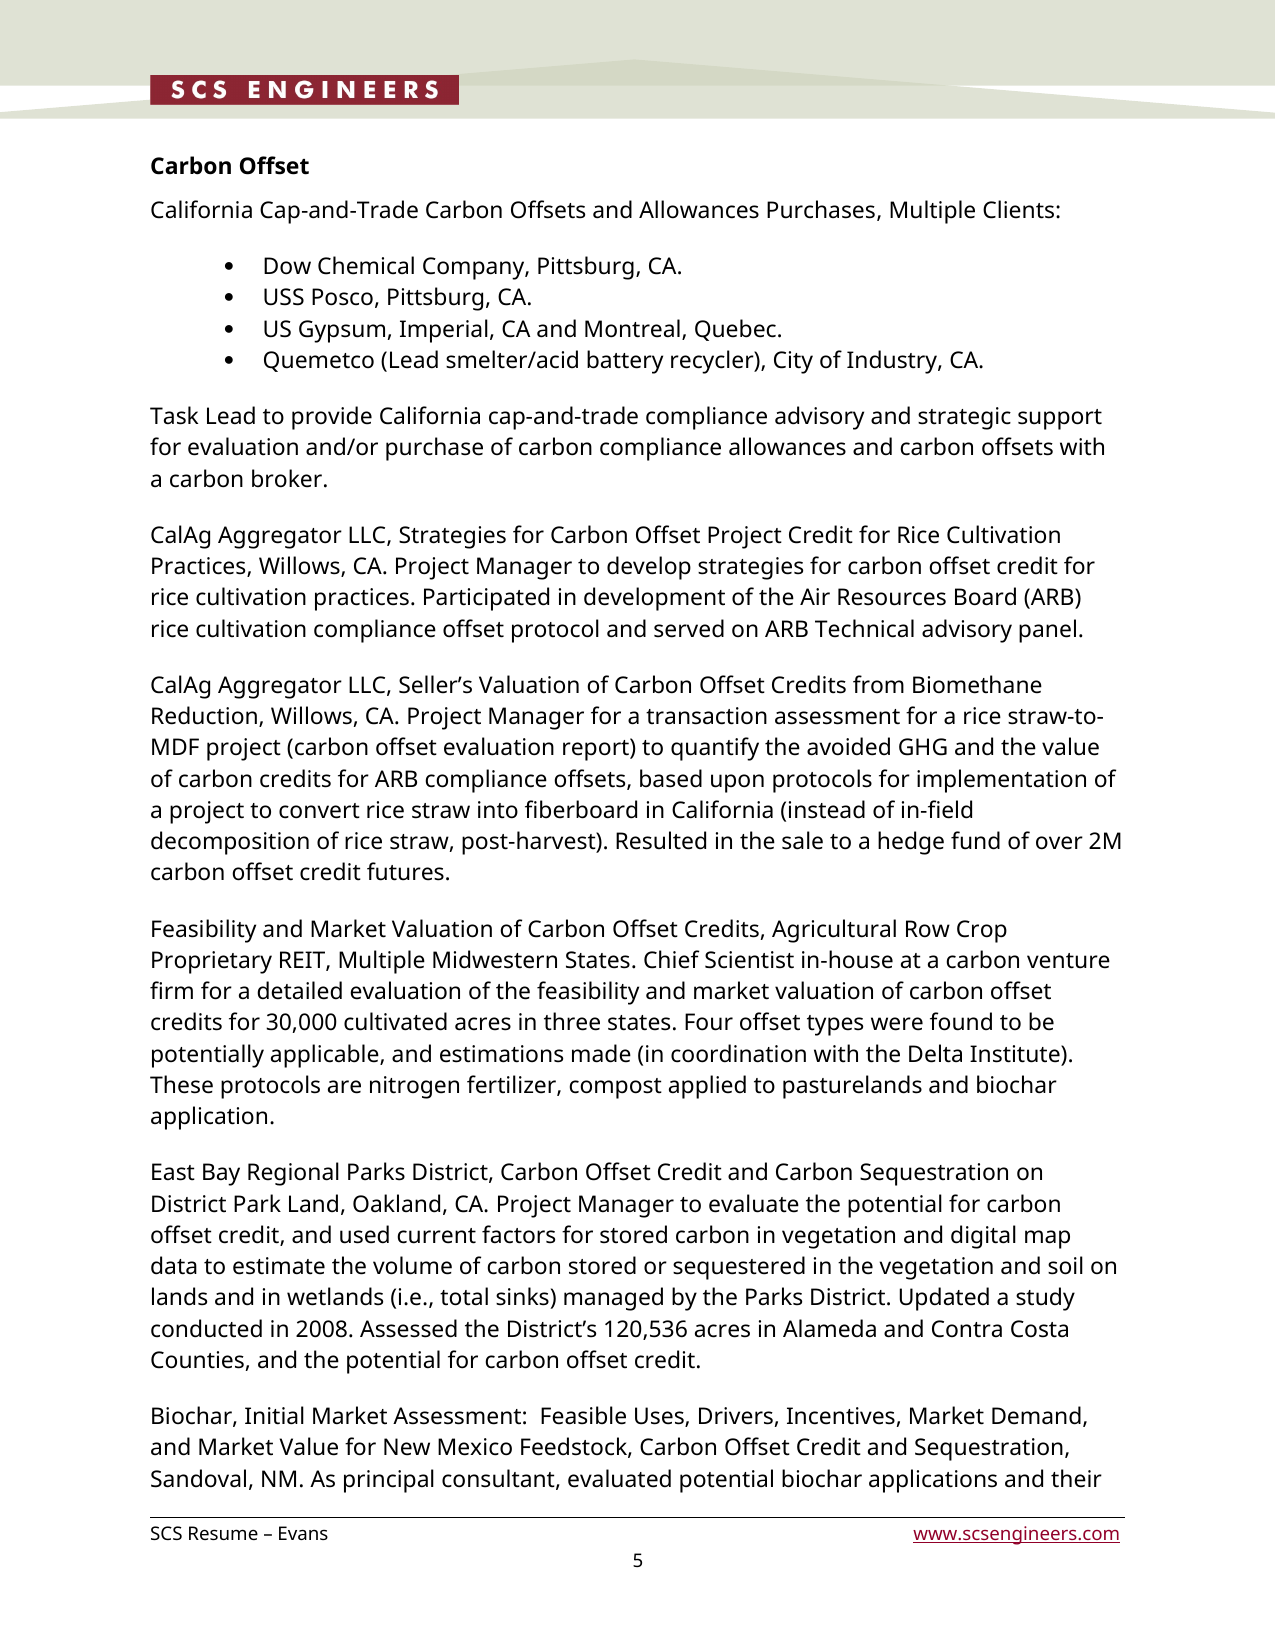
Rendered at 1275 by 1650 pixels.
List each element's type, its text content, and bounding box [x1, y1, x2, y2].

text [150, 1400, 1125, 1494]
subtitle Carbon Offset [150, 150, 1125, 181]
text Quemetco (Lead smelter/acid battery recycler), City of Industry, CA. [225, 344, 1125, 375]
text Feasibility and Market Valuation of Carbon Offset Credits, Agricultural Row Crop Proprietary REIT, Multiple Midwestern States. Chief Scientist in-house at a carbon venture firm for a detailed evaluation of the feasibility and market valuation of carbon offset credits for 30,000 cultivated acres in three states. Four offset types were found to be potentially applicable, and estimations made (in coordination with the Delta Institute). These protocols are nitrogen fertilizer, compost applied to pasturelands and biochar application. [150, 912, 1125, 1131]
picture [150, 75, 459, 105]
text CalAg Aggregator LLC, Strategies for Carbon Offset Project Credit for Rice Cultivation Practices, Willows, CA. Project Manager to develop strategies for carbon offset credit for rice cultivation practices. Participated in development of the Air Resources Board (ARB) rice cultivation compliance offset protocol and served on ARB Technical advisory panel. [150, 519, 1125, 644]
text East Bay Regional Parks District, Carbon Offset Credit and Carbon Sequestration on District Park Land, Oakland, CA. Project Manager to evaluate the potential for carbon offset credit, and used current factors for stored carbon in vegetation and digital map data to estimate the volume of carbon stored or sequestered in the vegetation and soil on lands and in wetlands (i.e., total sinks) managed by the Parks District. Updated a study conducted in 2008. Assessed the District’s 120,536 acres in Alameda and Contra Costa Counties, and the potential for carbon offset credit. [150, 1156, 1125, 1375]
text Task Lead to provide California cap-and-trade compliance advisory and strategic support for evaluation and/or purchase of carbon compliance allowances and carbon offsets with a carbon broker. [150, 400, 1125, 494]
text USS Posco, Pittsburg, CA. [225, 281, 1125, 312]
text US Gypsum, Imperial, CA and Montreal, Quebec. [225, 312, 1125, 344]
text Dow Chemical Company, Pittsburg, CA. [225, 250, 1125, 281]
text CalAg Aggregator LLC, Seller’s Valuation of Carbon Offset Credits from Biomethane Reduction, Willows, CA. Project Manager for a transaction assessment for a rice straw-to-MDF project (carbon offset evaluation report) to quantify the avoided GHG and the value of carbon credits for ARB compliance offsets, based upon protocols for implementation of a project to convert rice straw into fiberboard in California (instead of in-field decomposition of rice straw, post-harvest). Resulted in the sale to a hedge fund of over 2M carbon offset credit futures. [150, 669, 1125, 887]
text California Cap-and-Trade Carbon Offsets and Allowances Purchases, Multiple Clients: [150, 194, 1125, 225]
